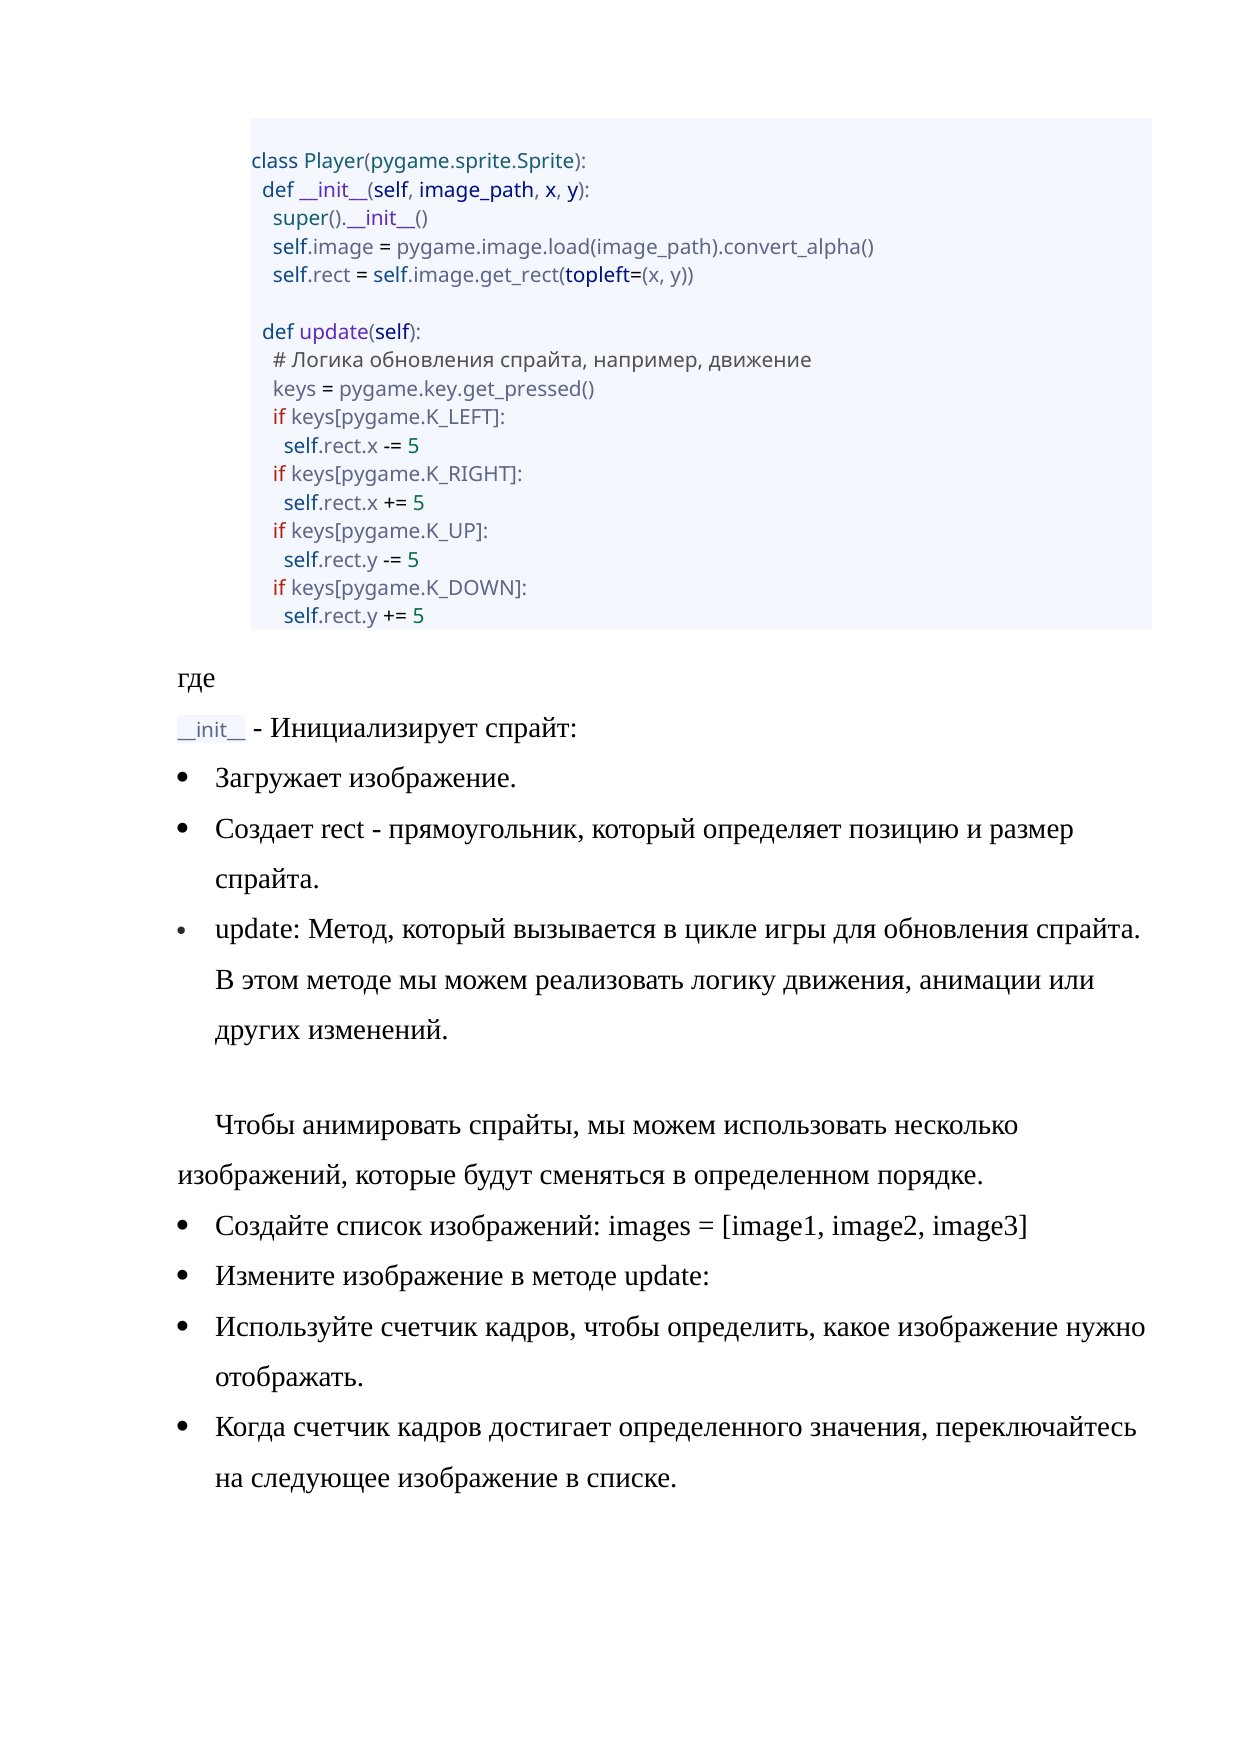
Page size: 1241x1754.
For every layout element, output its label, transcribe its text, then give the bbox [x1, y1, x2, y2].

text self.image = pygame.image.load(image_path).convert_alpha() [251, 232, 1152, 260]
list Создайте список изображений: images = [image1, image2, image3] [177, 1208, 1152, 1241]
list Когда счетчик кадров достигает определенного значения, переключайтесь на следующее изображение в списке. [177, 1409, 1152, 1493]
text self.rect = self.image.get_rect(topleft=(x, y)) [251, 260, 1152, 289]
text self.rect.y += 5 [251, 602, 1152, 630]
text if keys[pygame.K_UP]: [251, 516, 1152, 545]
text Чтобы анимировать спрайты, мы можем использовать несколько изображений, которые будут сменяться в определенном порядке. [177, 1107, 1152, 1191]
text keys = pygame.key.get_pressed() [251, 374, 1152, 402]
text if keys[pygame.K_DOWN]: [251, 573, 1152, 602]
text def update(self): [251, 317, 1152, 346]
text if keys[pygame.K_RIGHT]: [251, 459, 1152, 488]
text self.rect.x += 5 [251, 488, 1152, 516]
list Измените изображение в методе update: [177, 1258, 1152, 1292]
list Загружает изображение. [177, 760, 1152, 794]
text def __init__(self, image_path, x, y): [251, 175, 1152, 203]
text __init__ - Инициализирует спрайт: [177, 710, 1152, 744]
text self.rect.y -= 5 [251, 545, 1152, 573]
text class Player(pygame.sprite.Sprite): [251, 147, 1152, 175]
text if keys[pygame.K_LEFT]: [251, 402, 1152, 431]
text где [177, 660, 1152, 693]
list Используйте счетчик кадров, чтобы определить, какое изображение нужно отображать. [177, 1309, 1152, 1393]
list Создает rect - прямоугольник, который определяет позицию и размер спрайта. [177, 811, 1152, 895]
text super().__init__() [251, 203, 1152, 232]
text # Логика обновления спрайта, например, движение [251, 346, 1152, 374]
list update: Метод, который вызывается в цикле игры для обновления спрайта. В этом методе мы можем реализовать логику движения, анимации или других изменений. [177, 912, 1152, 1046]
text self.rect.x -= 5 [251, 431, 1152, 459]
